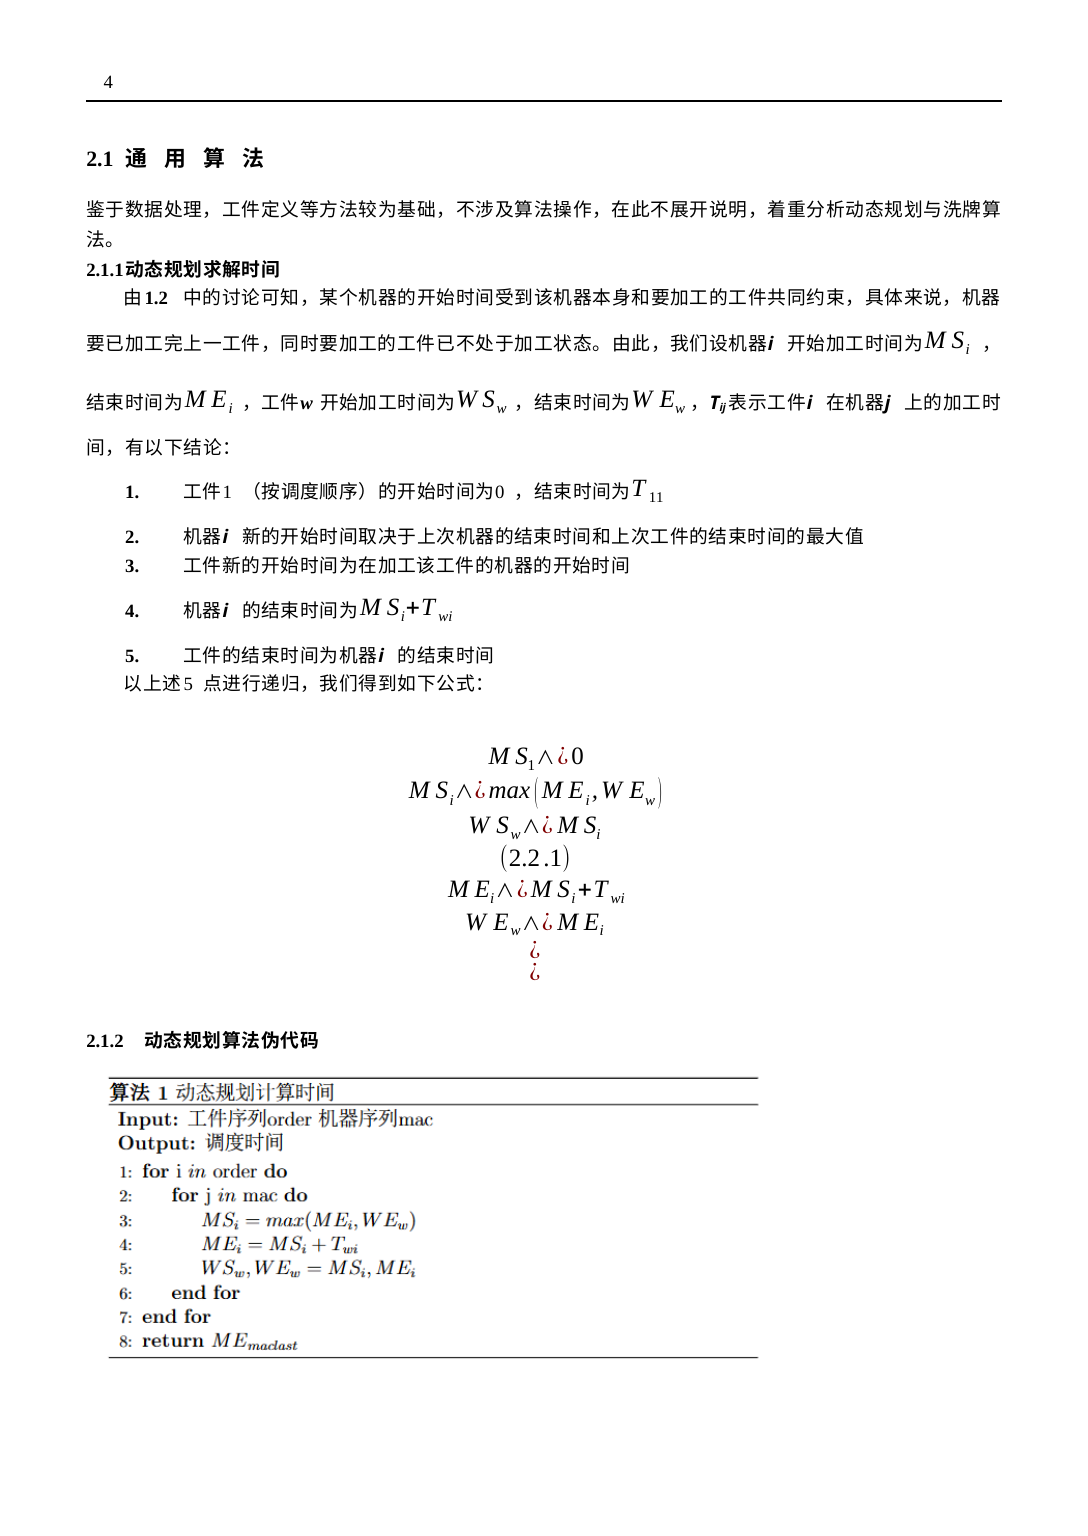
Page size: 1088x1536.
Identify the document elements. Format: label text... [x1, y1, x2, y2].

text 由1.2中的讨论可知，某个机器的开始时间受到该机器本身和要加工的工件共同约束，具体来说，机器要已加工完上一工件，同时要加工的工件已不处于加工状态。由此，我们设机器i开始加工时间为，结束时间为，工件w开始加工时间为，结束时间为，Tij表示工件i在机器j上的加工时间，有以下结论： [86, 283, 1001, 461]
picture [86, 1056, 803, 1380]
list 机器i新的开始时间取决于上次机器的结束时间和上次工件的结束时间的最大值 [123, 520, 1001, 550]
list 机器i的结束时间为 [123, 579, 1001, 639]
list 工件新的开始时间为在加工该工件的机器的开始时间 [123, 550, 1001, 579]
text 以上述5点进行递归，我们得到如下公式： [86, 669, 1001, 698]
list 工件1（按调度顺序）的开始时间为0，结束时间为 [123, 461, 1001, 520]
text 鉴于数据处理，工件定义等方法较为基础，不涉及算法操作，在此不展开说明，着重分析动态规划与洗牌算法。 [86, 194, 1001, 253]
list 工件的结束时间为机器i的结束时间 [123, 639, 1001, 669]
text 2.1.2 动态规划算法伪代码 [86, 1025, 1001, 1054]
subtitle 通用算法 [86, 127, 1001, 186]
text 2.1.1动态规划求解时间 [86, 253, 1001, 283]
